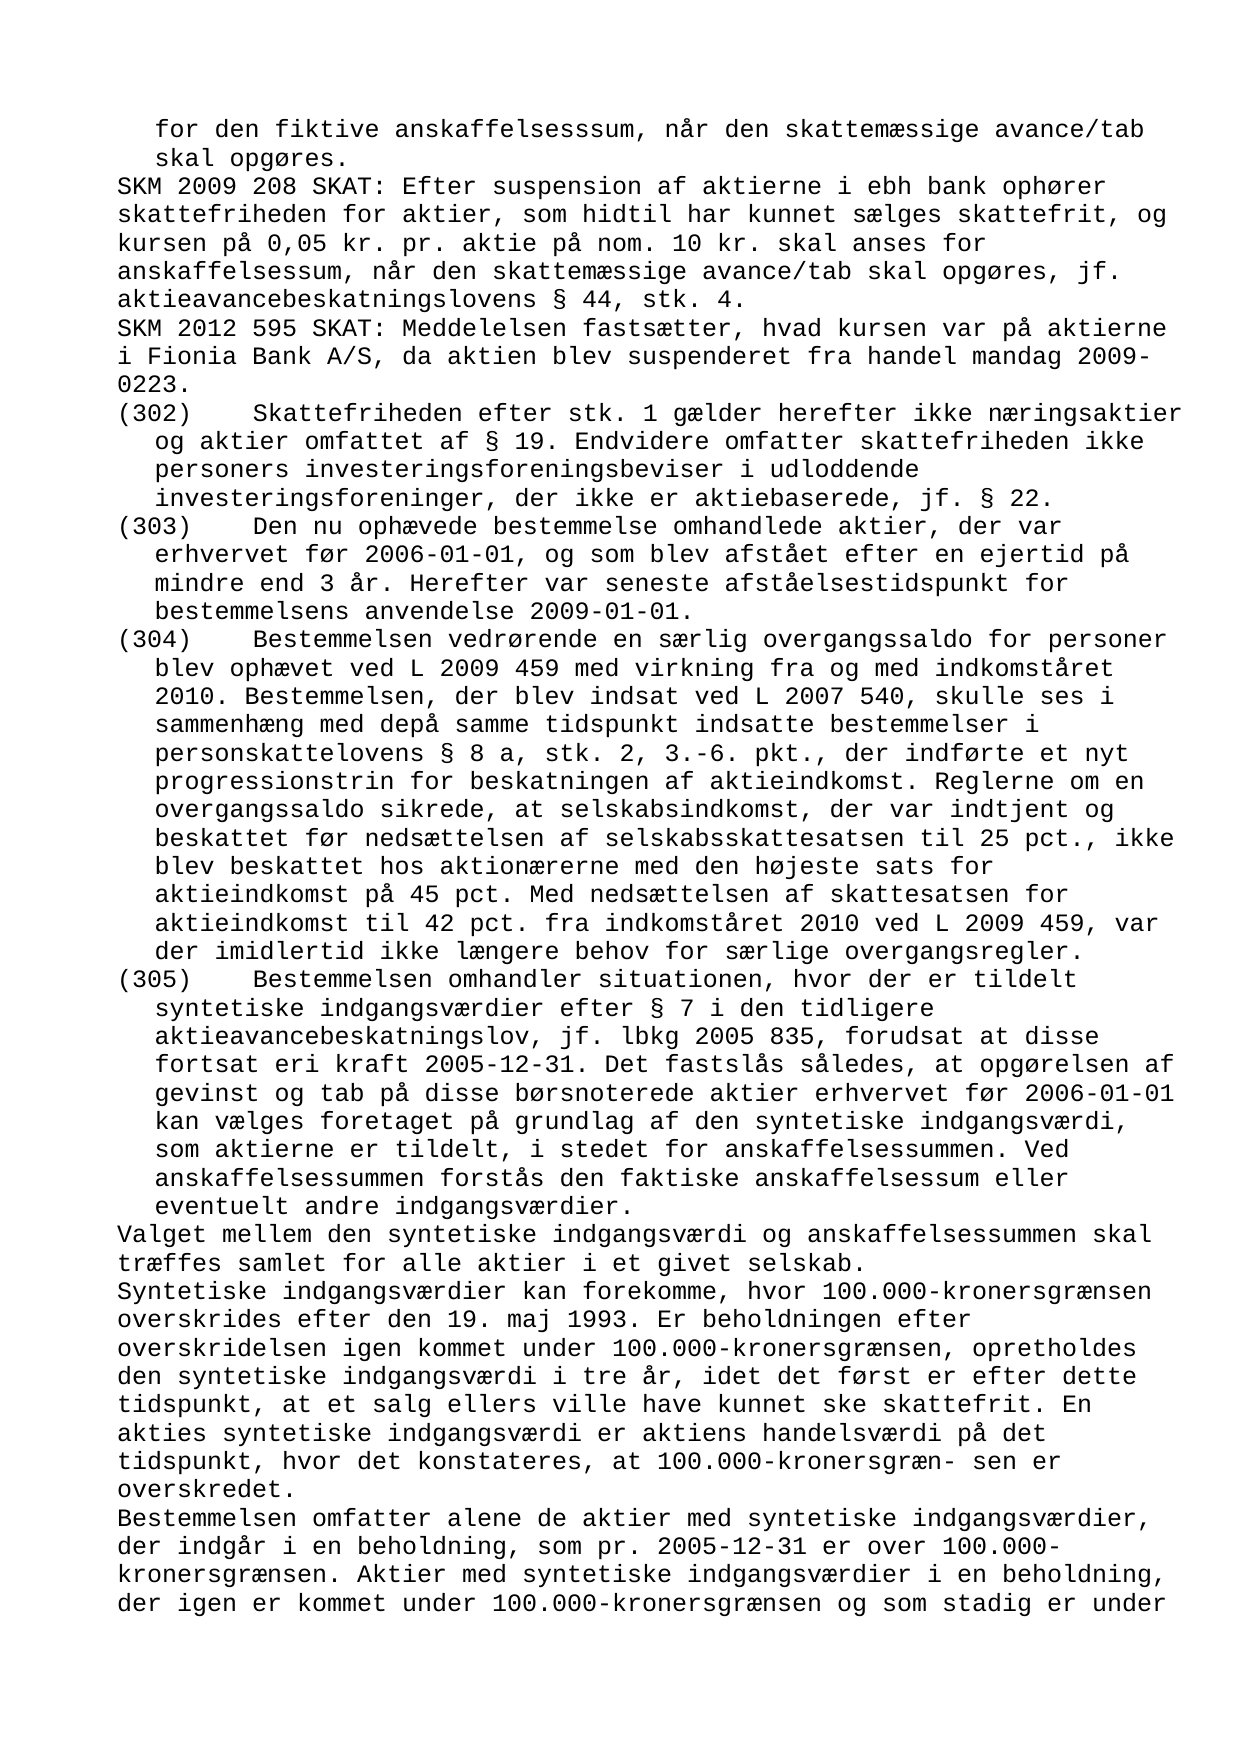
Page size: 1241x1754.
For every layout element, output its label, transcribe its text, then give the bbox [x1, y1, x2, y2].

text SKM 2012 595 SKAT: Meddelelsen fastsætter, hvad kursen var på aktierne i Fionia Bank A/S, da aktien blev suspenderet fra handel mandag 2009-0223. [117, 315, 1186, 400]
text (302) Skattefriheden efter stk. 1 gælder herefter ikke næringsaktier og aktier omfattet af § 19. Endvidere omfatter skattefriheden ikke personers investeringsforeningsbeviser i udloddende investeringsforeninger, der ikke er aktiebaserede, jf. § 22. [117, 400, 1186, 514]
text (305) Bestemmelsen omhandler situationen, hvor der er tildelt syntetiske indgangsværdier efter § 7 i den tidligere aktieavancebeskatningslov, jf. lbkg 2005 835, forudsat at disse fortsat eri kraft 2005-12-31. Det fastslås således, at opgørelsen af gevinst og tab på disse børsnoterede aktier erhvervet før 2006-01-01 kan vælges foretaget på grundlag af den syntetiske indgangsværdi, som aktierne er tildelt, i stedet for anskaffelsessummen. Ved anskaffelsessummen forstås den faktiske anskaffelsessum eller eventuelt andre indgangsværdier. [117, 967, 1186, 1222]
text (304) Bestemmelsen vedrørende en særlig overgangssaldo for personer blev ophævet ved L 2009 459 med virkning fra og med indkomståret 2010. Bestemmelsen, der blev indsat ved L 2007 540, skulle ses i sammenhæng med depå samme tidspunkt indsatte bestemmelser i personskattelovens § 8 a, stk. 2, 3.-6. pkt., der indførte et nyt progressionstrin for beskatningen af aktieindkomst. Reglerne om en overgangssaldo sikrede, at selskabsindkomst, der var indtjent og beskattet før nedsættelsen af selskabsskattesatsen til 25 pct., ikke blev beskattet hos aktionærerne med den højeste sats for aktieindkomst på 45 pct. Med nedsættelsen af skattesatsen for aktieindkomst til 42 pct. fra indkomståret 2010 ved L 2009 459, var der imidlertid ikke længere behov for særlige overgangsregler. [117, 627, 1186, 967]
text (303) Den nu ophævede bestemmelse omhandlede aktier, der var erhvervet før 2006-01-01, og som blev afstået efter en ejertid på mindre end 3 år. Herefter var seneste afståelsestidspunkt for bestemmelsens anvendelse 2009-01-01. [117, 514, 1186, 627]
text Syntetiske indgangsværdier kan forekomme, hvor 100.000-kronersgrænsen overskrides efter den 19. maj 1993. Er beholdningen efter overskridelsen igen kommet under 100.000-kronersgrænsen, opretholdes den syntetiske indgangsværdi i tre år, idet det først er efter dette tidspunkt, at et salg ellers ville have kunnet ske skattefrit. En akties syntetiske indgangsværdi er aktiens handelsværdi på det tidspunkt, hvor det konstateres, at 100.000-kronersgræn- sen er overskredet. [117, 1279, 1186, 1505]
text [117, 1505, 1186, 1619]
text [117, 117, 1186, 174]
text Valget mellem den syntetiske indgangsværdi og anskaffelsessummen skal træffes samlet for alle aktier i et givet selskab. [117, 1222, 1186, 1279]
text SKM 2009 208 SKAT: Efter suspension af aktierne i ebh bank ophører skattefriheden for aktier, som hidtil har kunnet sælges skattefrit, og kursen på 0,05 kr. pr. aktie på nom. 10 kr. skal anses for anskaffelsessum, når den skattemæssige avance/tab skal opgøres, jf. aktieavancebeskatningslovens § 44, stk. 4. [117, 174, 1186, 315]
